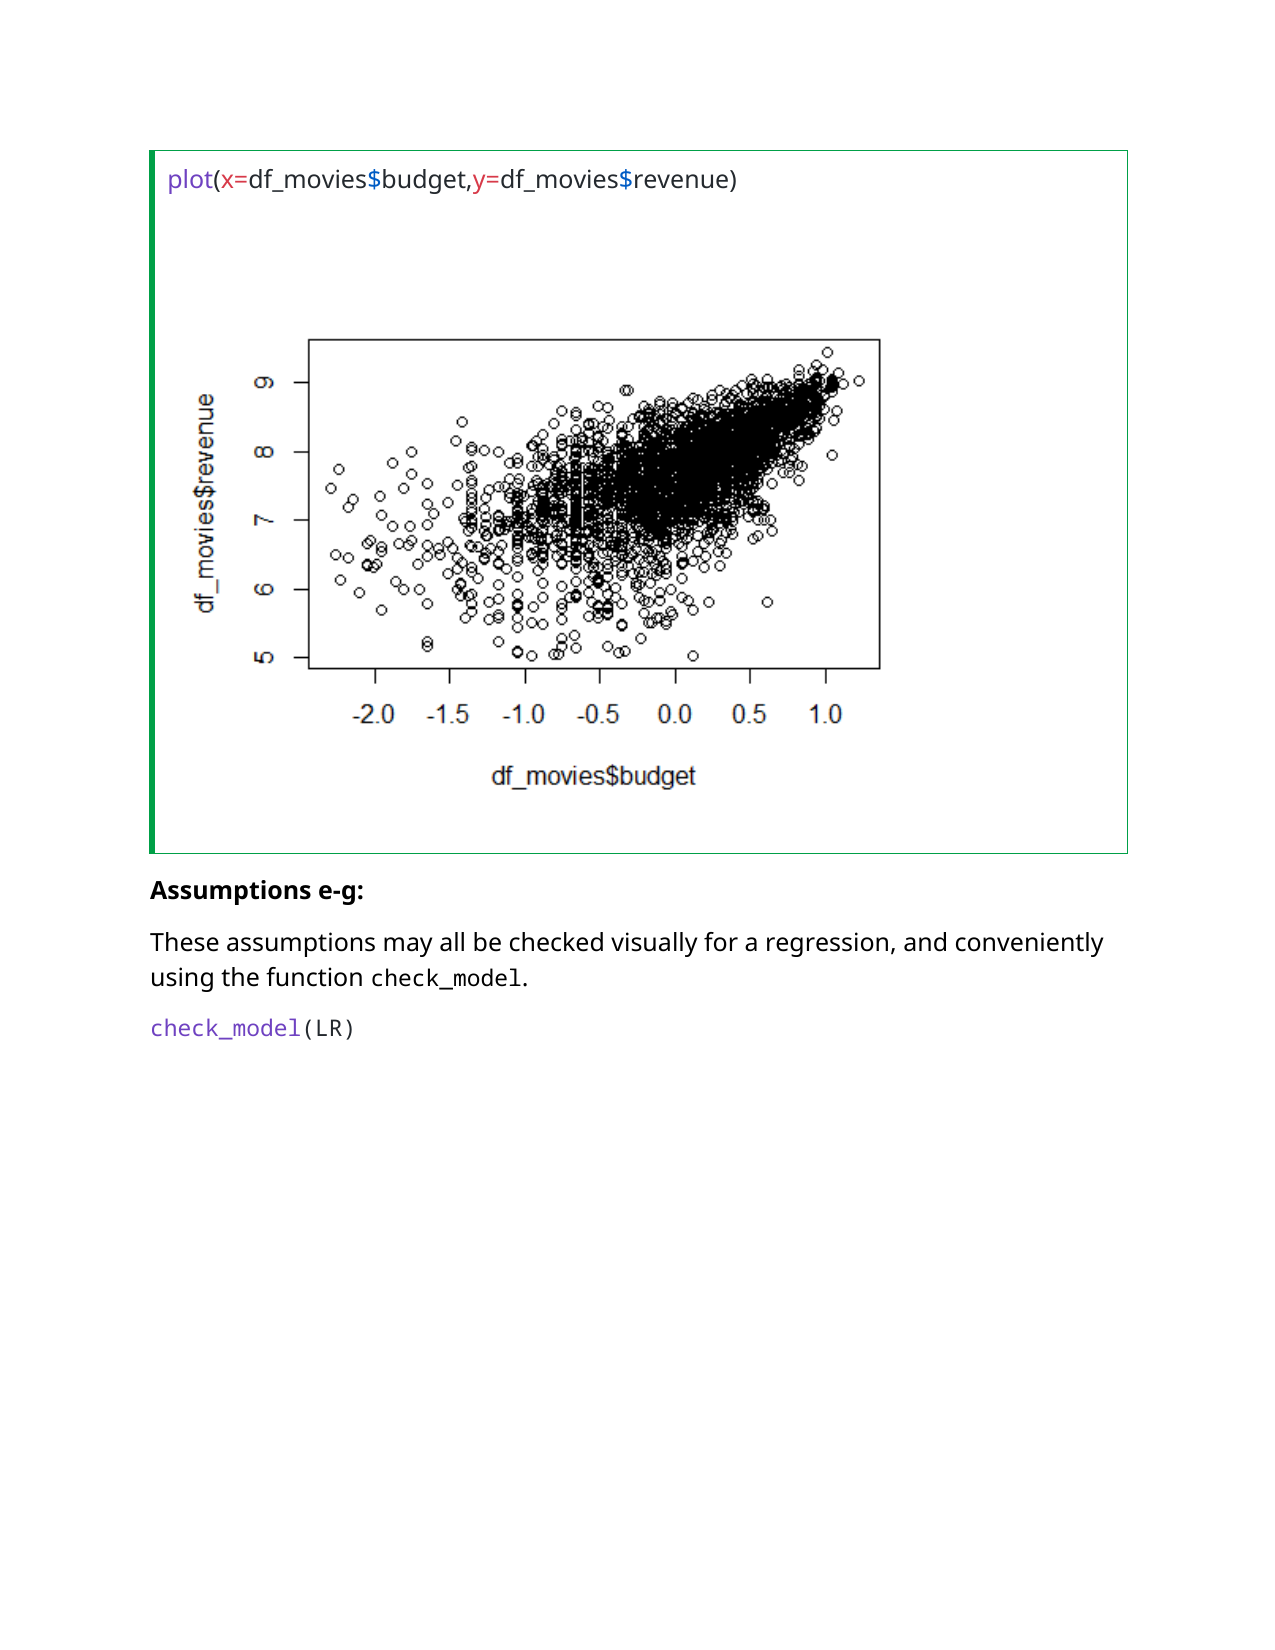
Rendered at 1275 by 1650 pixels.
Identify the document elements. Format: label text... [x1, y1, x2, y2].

text Assumptions e-g: [150, 872, 1125, 906]
picture [186, 216, 944, 823]
text check_model(LR) [150, 1012, 1125, 1043]
table_cell plot(x=df_movies$budget,y=df_movies$revenue) [155, 151, 1127, 852]
text These assumptions may all be checked visually for a regression, and conveniently using the function check_model. [150, 925, 1125, 993]
